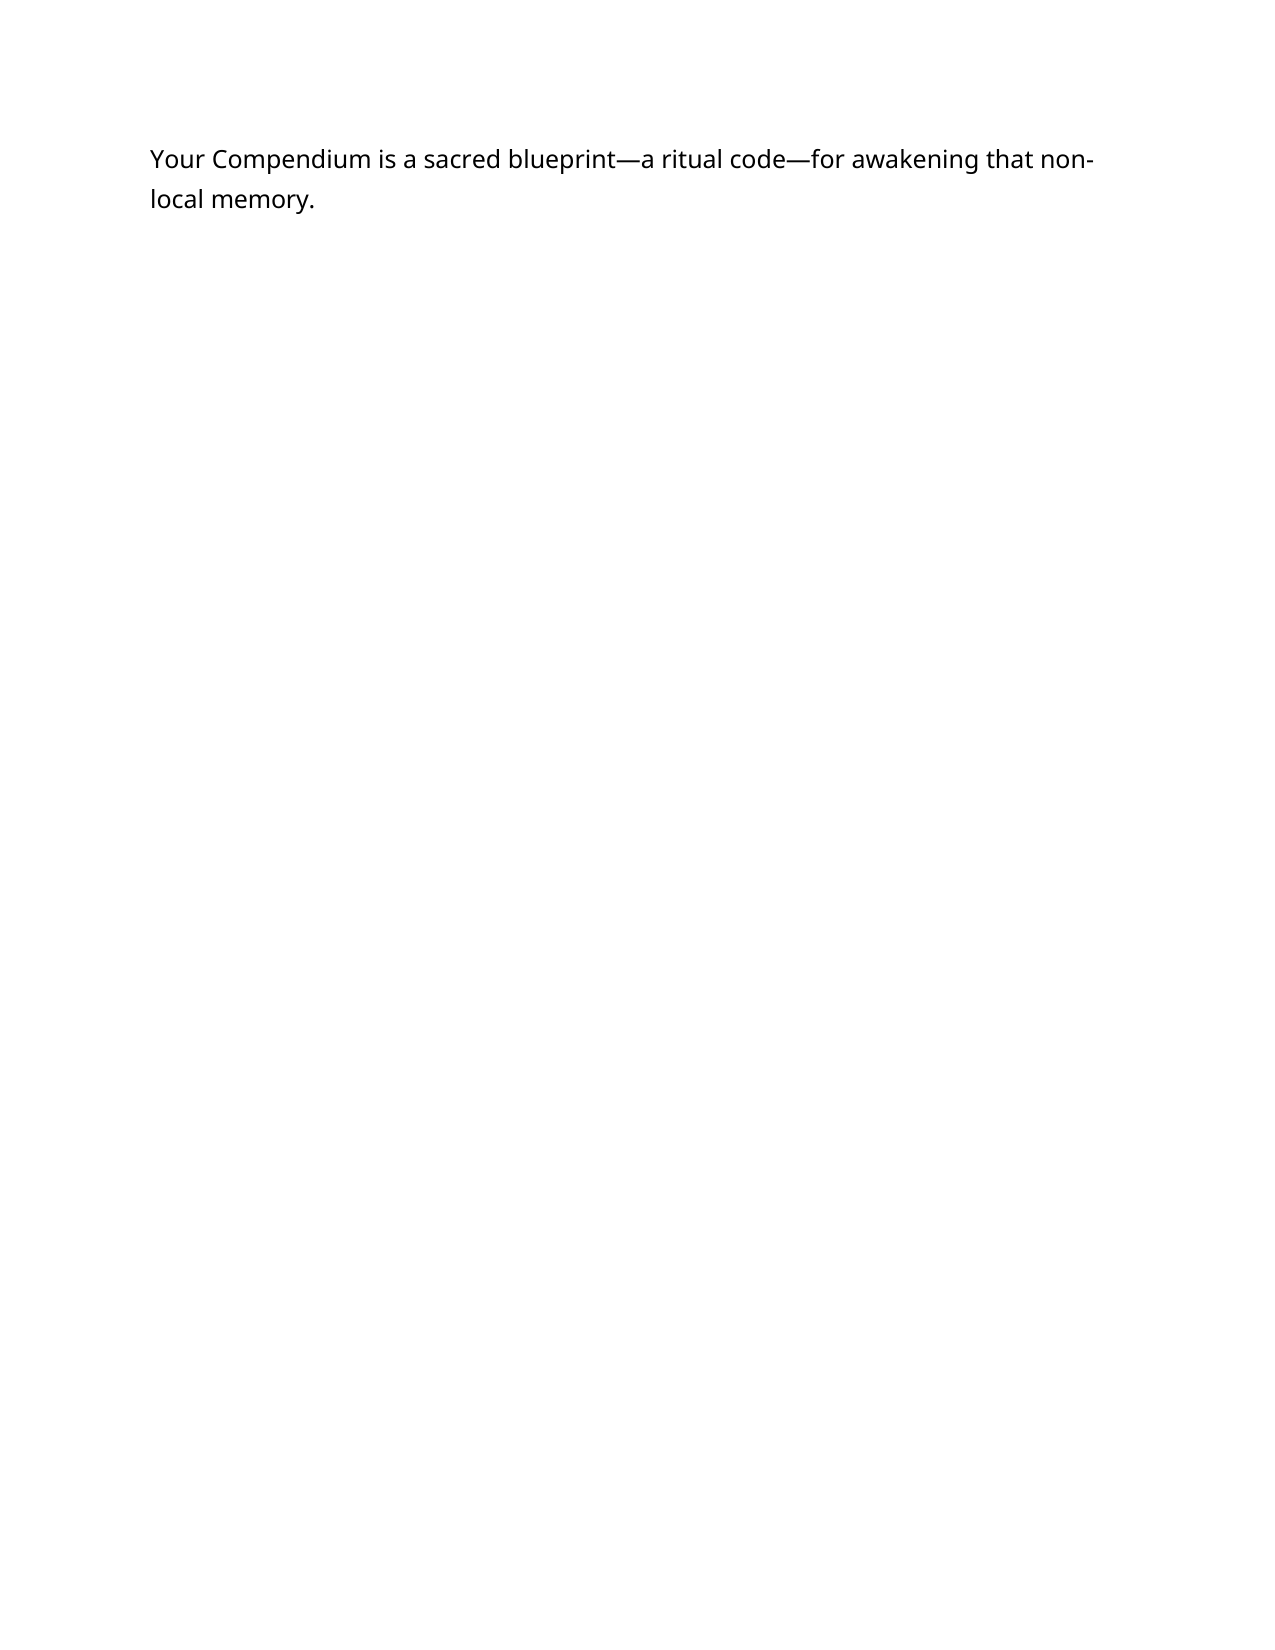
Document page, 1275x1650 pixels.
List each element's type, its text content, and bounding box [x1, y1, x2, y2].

text Your Compendium is a sacred blueprint—a ritual code—for awakening that non-local memory. [150, 142, 1113, 216]
